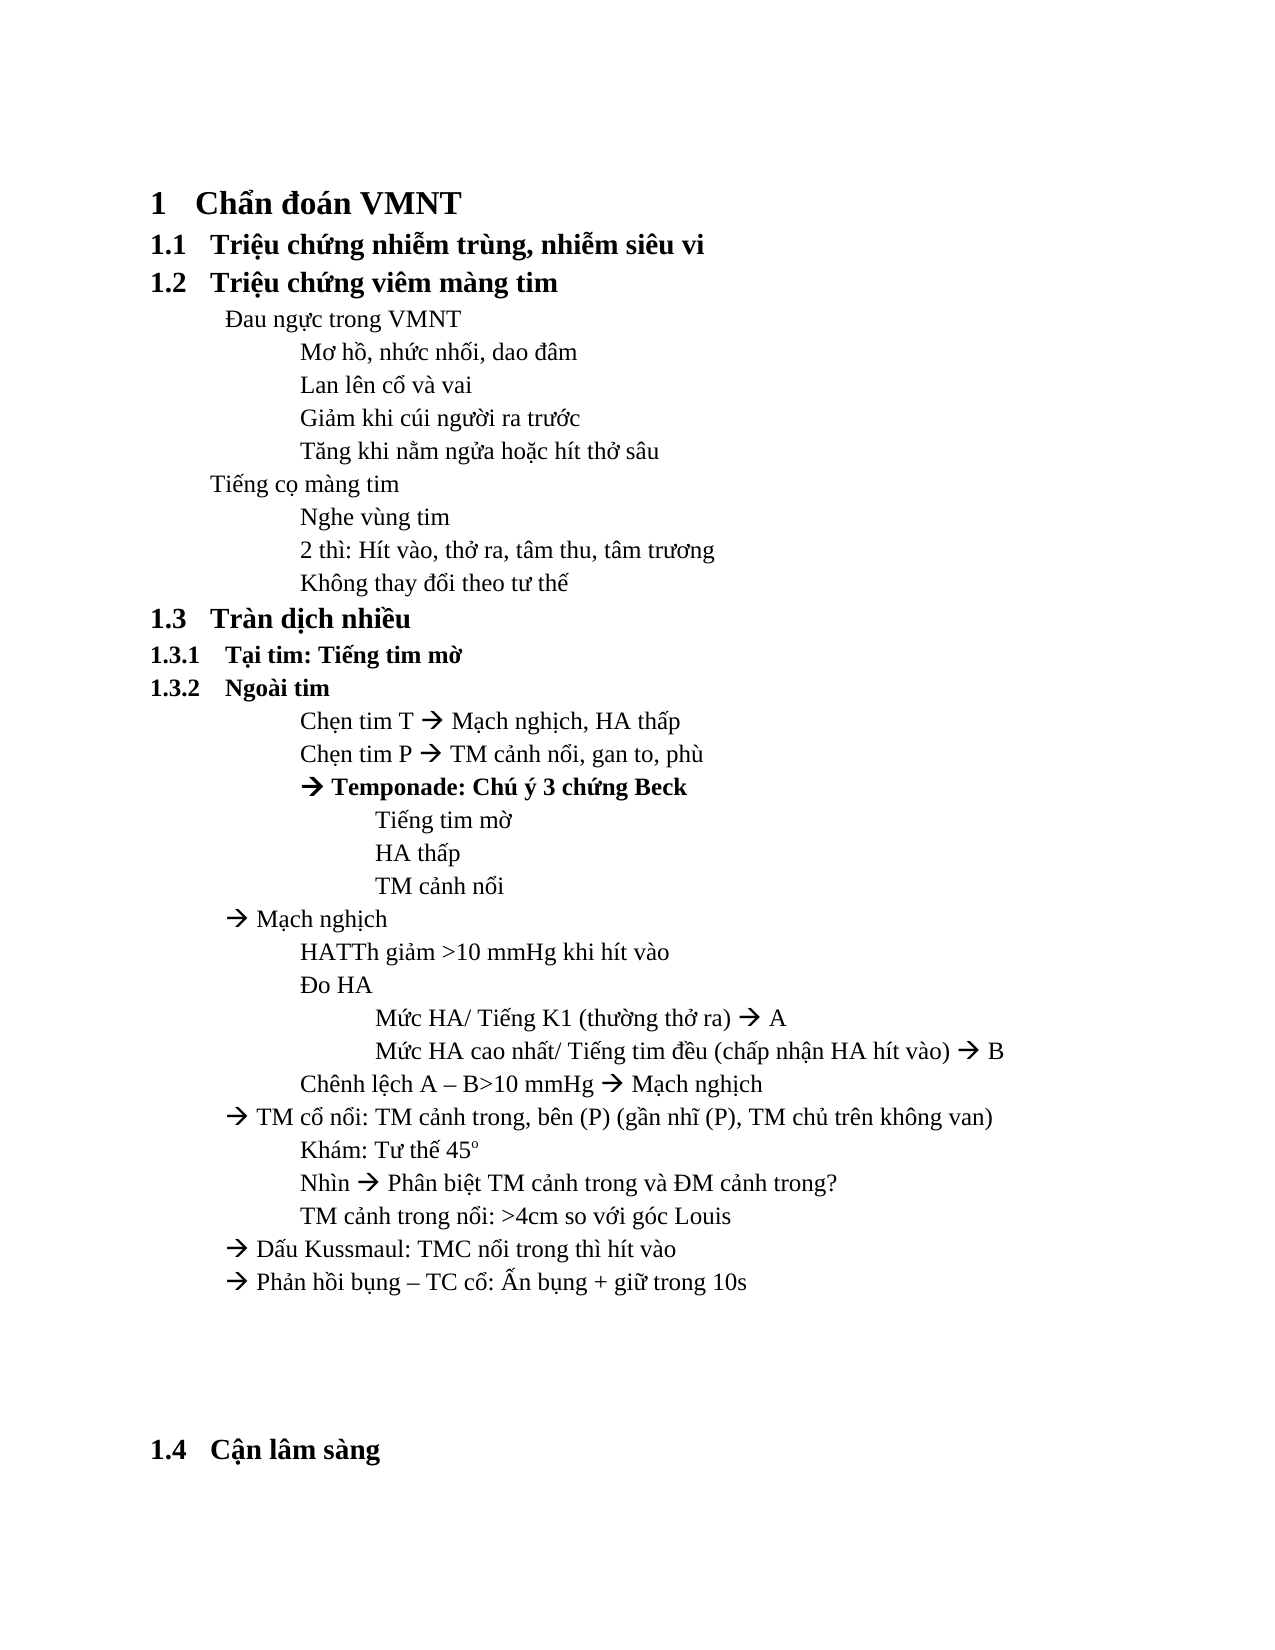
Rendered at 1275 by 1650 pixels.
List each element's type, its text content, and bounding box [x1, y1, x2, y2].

subtitle Tràn dịch nhiều [150, 601, 1125, 635]
text Phản hồi bụng – TC cổ: Ấn bụng + giữ trong 10s [150, 1267, 1125, 1296]
subtitle Temponade: Chú ý 3 chứng Beck [225, 772, 1125, 801]
subtitle Triệu chứng viêm màng tim [150, 266, 1125, 299]
text HATTh giảm >10 mmHg khi hít vào [225, 937, 1125, 966]
text Đo HA [225, 970, 1125, 999]
text Lan lên cổ và vai [285, 370, 1125, 399]
subtitle Cận lâm sàng [150, 1432, 1125, 1466]
text Khám: Tư thế 45o [150, 1135, 1125, 1164]
text Mức HA cao nhất/ Tiếng tim đều (chấp nhận HA hít vào) B [300, 1036, 1125, 1065]
text Mạch nghịch [150, 904, 1125, 933]
text Mức HA/ Tiếng K1 (thường thở ra) A [300, 1003, 1125, 1032]
subtitle Chẩn đoán VMNT [150, 183, 1125, 221]
text TM cổ nổi: TM cảnh trong, bên (P) (gần nhĩ (P), TM chủ trên không van) [150, 1102, 1125, 1131]
text TM cảnh nổi [300, 871, 1125, 900]
subtitle Ngoài tim [150, 673, 1125, 702]
text Dấu Kussmaul: TMC nổi trong thì hít vào [150, 1234, 1125, 1263]
text Giảm khi cúi người ra trước [270, 403, 1125, 432]
text Nghe vùng tim [210, 502, 1125, 531]
text Mơ hồ, nhức nhối, dao đâm [210, 337, 1125, 366]
text Không thay đổi theo tư thế [210, 568, 1125, 597]
text Tiếng cọ màng tim [210, 469, 1125, 498]
text Chẹn tim P TM cảnh nổi, gan to, phù [300, 739, 1125, 768]
text Tăng khi nằm ngửa hoặc hít thở sâu [255, 436, 1125, 465]
text TM cảnh trong nổi: >4cm so với góc Louis [150, 1201, 1125, 1230]
text 2 thì: Hít vào, thở ra, tâm thu, tâm trương [210, 535, 1125, 564]
text Tiếng tim mờ [300, 805, 1125, 834]
subtitle Tại tim: Tiếng tim mờ [150, 640, 1125, 669]
text Đau ngực trong VMNT [210, 304, 1125, 333]
subtitle Triệu chứng nhiễm trùng, nhiễm siêu vi [150, 227, 1125, 261]
text Chênh lệch A – B>10 mmHg Mạch nghịch [225, 1069, 1125, 1098]
text Nhìn Phân biệt TM cảnh trong và ĐM cảnh trong? [150, 1168, 1125, 1197]
text Chẹn tim T Mạch nghịch, HA thấp [300, 706, 1125, 735]
text HA thấp [300, 838, 1125, 867]
